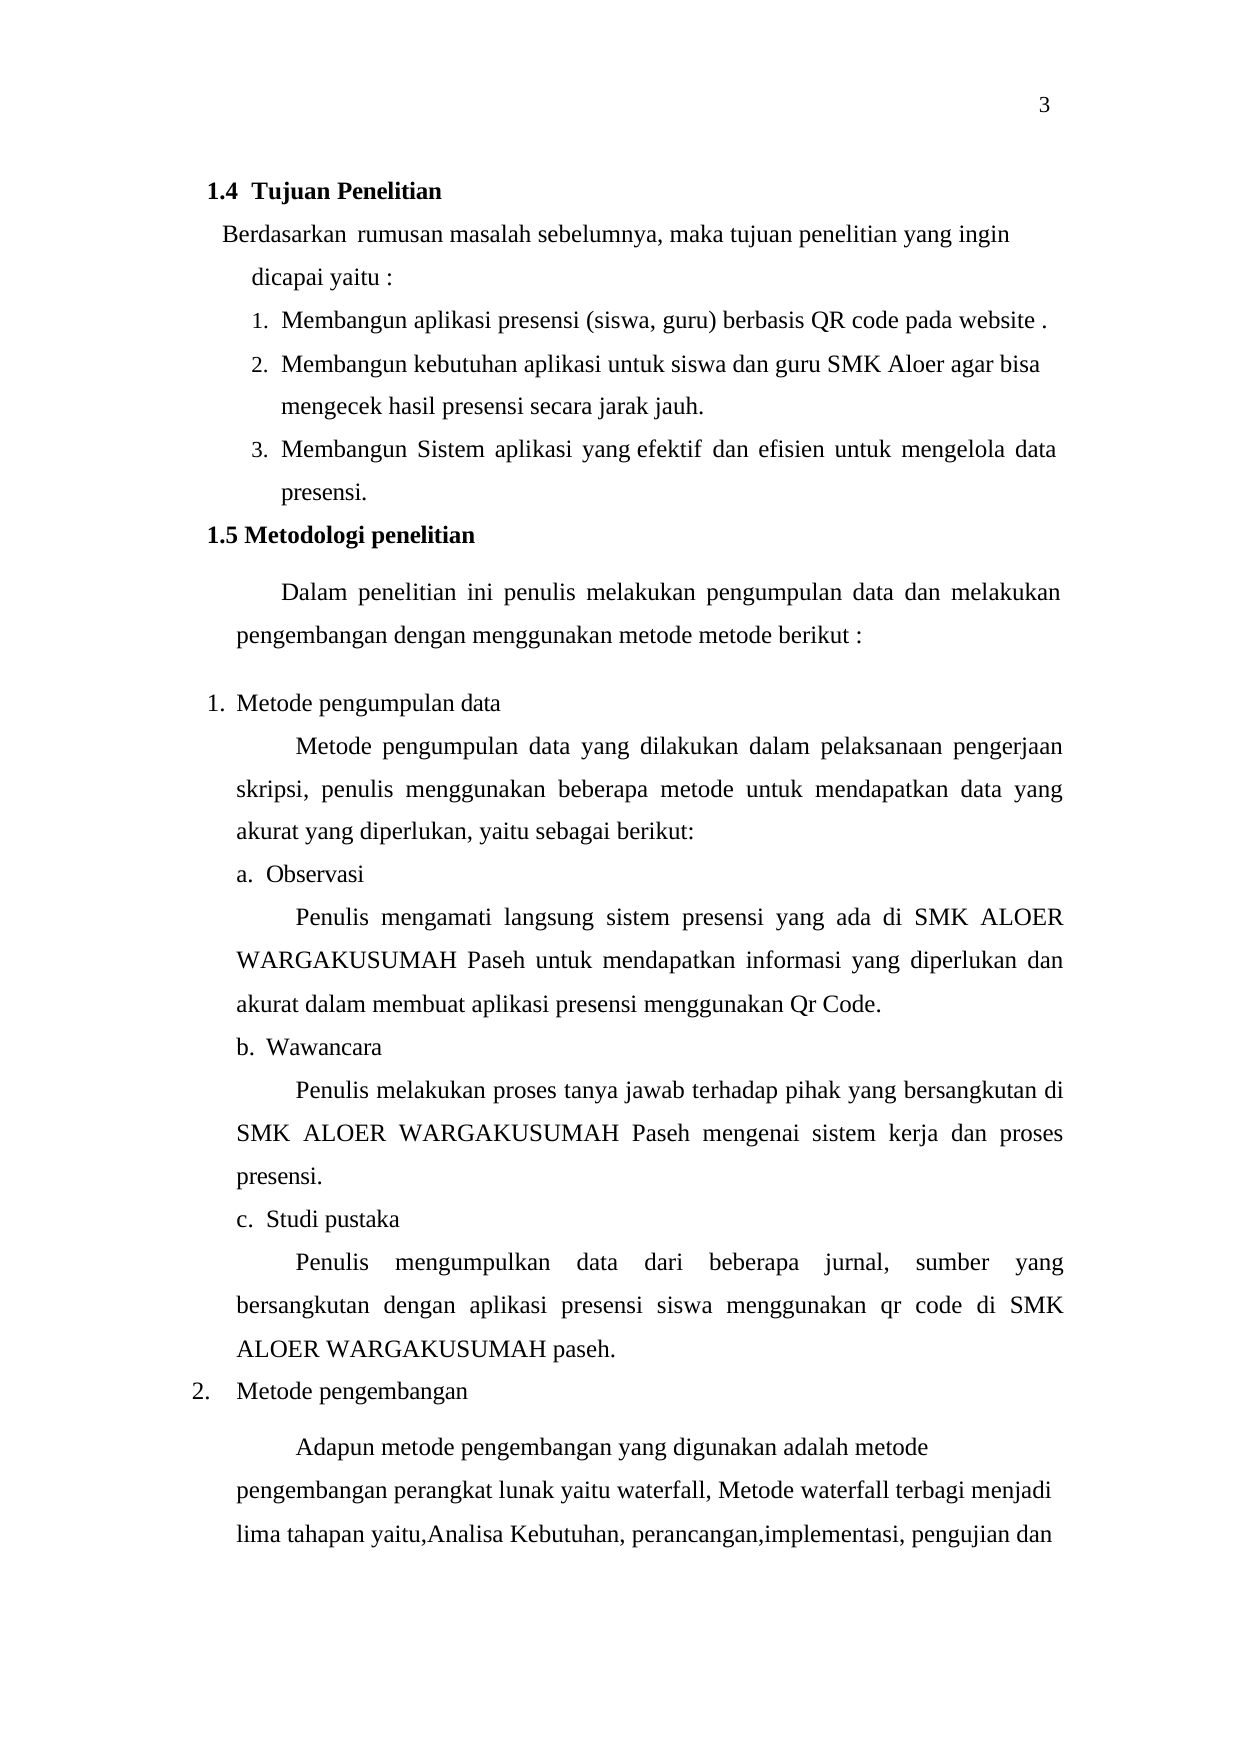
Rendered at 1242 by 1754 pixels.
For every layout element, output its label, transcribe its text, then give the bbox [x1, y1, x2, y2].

text Adapun metode pengembangan yang digunakan adalah metode pengembangan perangkat lunak yaitu waterfall, Metode waterfall terbagi menjadi lima tahapan yaitu,Analisa Kebutuhan, perancangan,implementasi, pengujian dan [236, 1432, 1074, 1547]
list Metode pengumpulan data [207, 688, 1153, 717]
text Penulis melakukan proses tanya jawab terhadap pihak yang bersangkutan di SMK ALOER WARGAKUSUMAH Paseh mengenai sistem kerja dan proses presensi. [236, 1075, 1064, 1190]
list Membangun aplikasi presensi (siswa, guru) berbasis QR code pada website . [251, 305, 1153, 334]
list Metode pengembangan [192, 1377, 1153, 1405]
list Studi pustaka [236, 1204, 1153, 1233]
text Berdasarkan rumusan masalah sebelumnya, maka tujuan penelitian yang ingin dicapai yaitu : [222, 219, 1074, 291]
text Penulis mengumpulkan data dari beberapa jurnal, sumber yang bersangkutan dengan aplikasi presensi siswa menggunakan qr code di SMK ALOER WARGAKUSUMAH paseh. [236, 1247, 1064, 1362]
subtitle Tujuan Penelitian [207, 176, 1153, 204]
list Membangun kebutuhan aplikasi untuk siswa dan guru SMK Aloer agar bisa mengecek hasil presensi secara jarak jauh. [251, 349, 1064, 420]
list Membangun Sistem aplikasi yang efektif dan efisien untuk mengelola data presensi. [251, 434, 1064, 506]
list Wawancara [236, 1032, 1153, 1061]
text Penulis mengamati langsung sistem presensi yang ada di SMK ALOER WARGAKUSUMAH Paseh untuk mendapatkan informasi yang diperlukan dan akurat dalam membuat aplikasi presensi menggunakan Qr Code. [236, 902, 1064, 1017]
list Observasi [236, 859, 1153, 888]
text Dalam penelitian ini penulis melakukan pengumpulan data dan melakukan pengembangan dengan menggunakan metode metode berikut : [236, 577, 1153, 649]
subtitle Metodologi penelitian [207, 520, 1153, 548]
text Metode pengumpulan data yang dilakukan dalam pelaksanaan pengerjaan skripsi, penulis menggunakan beberapa metode untuk mendapatkan data yang akurat yang diperlukan, yaitu sebagai berikut: [236, 731, 1063, 845]
